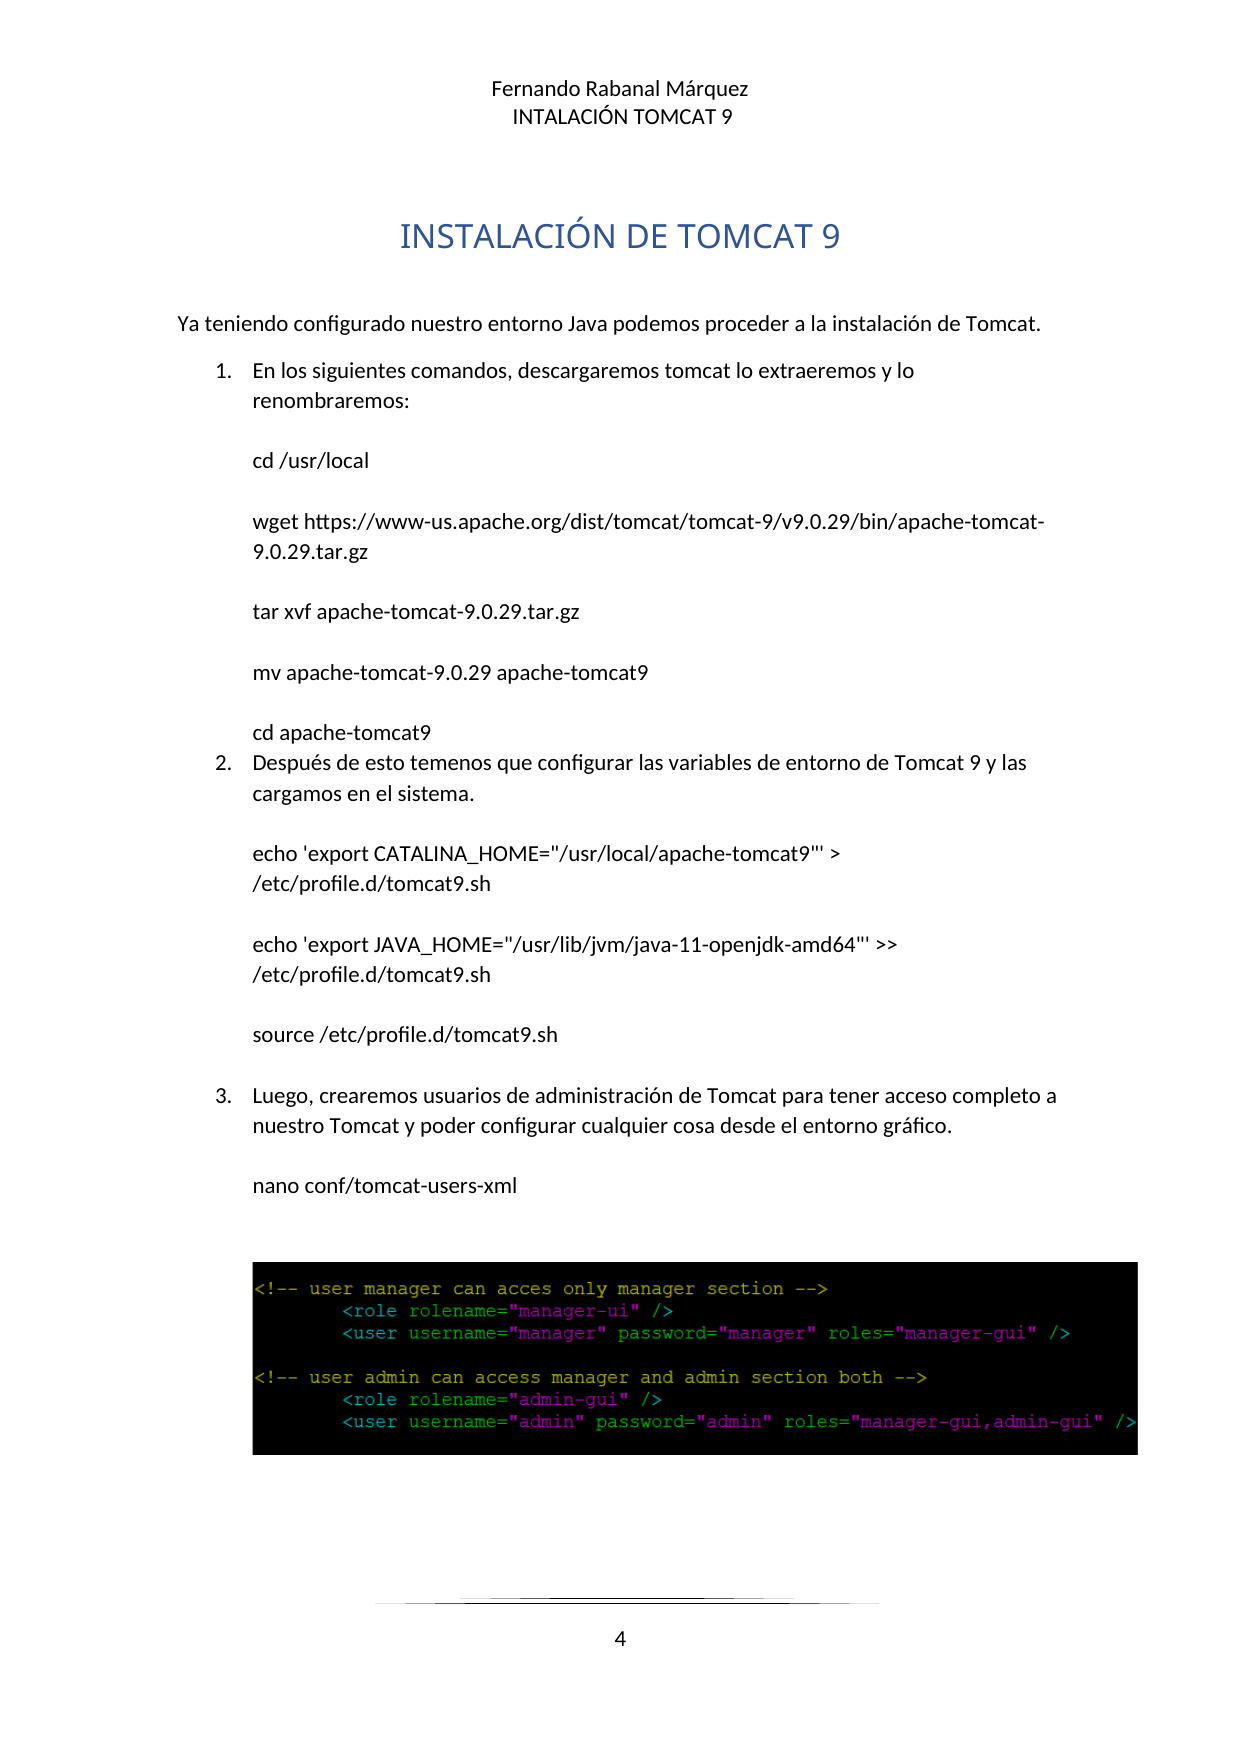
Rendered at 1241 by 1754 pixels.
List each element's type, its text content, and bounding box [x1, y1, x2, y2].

list En los siguientes comandos, descargaremos tomcat lo extraeremos y lo renombraremos: [215, 356, 1063, 414]
list nano conf/tomcat-users-xml [252, 1171, 1063, 1199]
list echo 'export JAVA_HOME="/usr/lib/jvm/java-11-openjdk-amd64"' >> /etc/profile.d/tomcat9.sh [252, 930, 1063, 988]
list cd /usr/local [252, 446, 1063, 474]
picture [252, 1262, 1138, 1455]
list mv apache-tomcat-9.0.29 apache-tomcat9 [252, 658, 1063, 686]
subtitle INSTALACIÓN DE TOMCAT 9 [177, 213, 1063, 258]
list echo 'export CATALINA_HOME="/usr/local/apache-tomcat9"' > /etc/profile.d/tomcat9.sh [252, 839, 1063, 897]
list Luego, crearemos usuarios de administración de Tomcat para tener acceso completo a nuestro Tomcat y poder configurar cualquier cosa desde el entorno gráfico. [215, 1081, 1063, 1139]
list Después de esto temenos que configurar las variables de entorno de Tomcat 9 y las cargamos en el sistema. [215, 748, 1063, 807]
list source /etc/profile.d/tomcat9.sh [252, 1020, 1063, 1048]
text Ya teniendo configurado nuestro entorno Java podemos proceder a la instalación de Tomcat. [177, 309, 1063, 337]
list wget https://www-us.apache.org/dist/tomcat/tomcat-9/v9.0.29/bin/apache-tomcat-9.0.29.tar.gz [252, 507, 1063, 565]
list tar xvf apache-tomcat-9.0.29.tar.gz [252, 597, 1063, 625]
list cd apache-tomcat9 [252, 718, 1063, 746]
